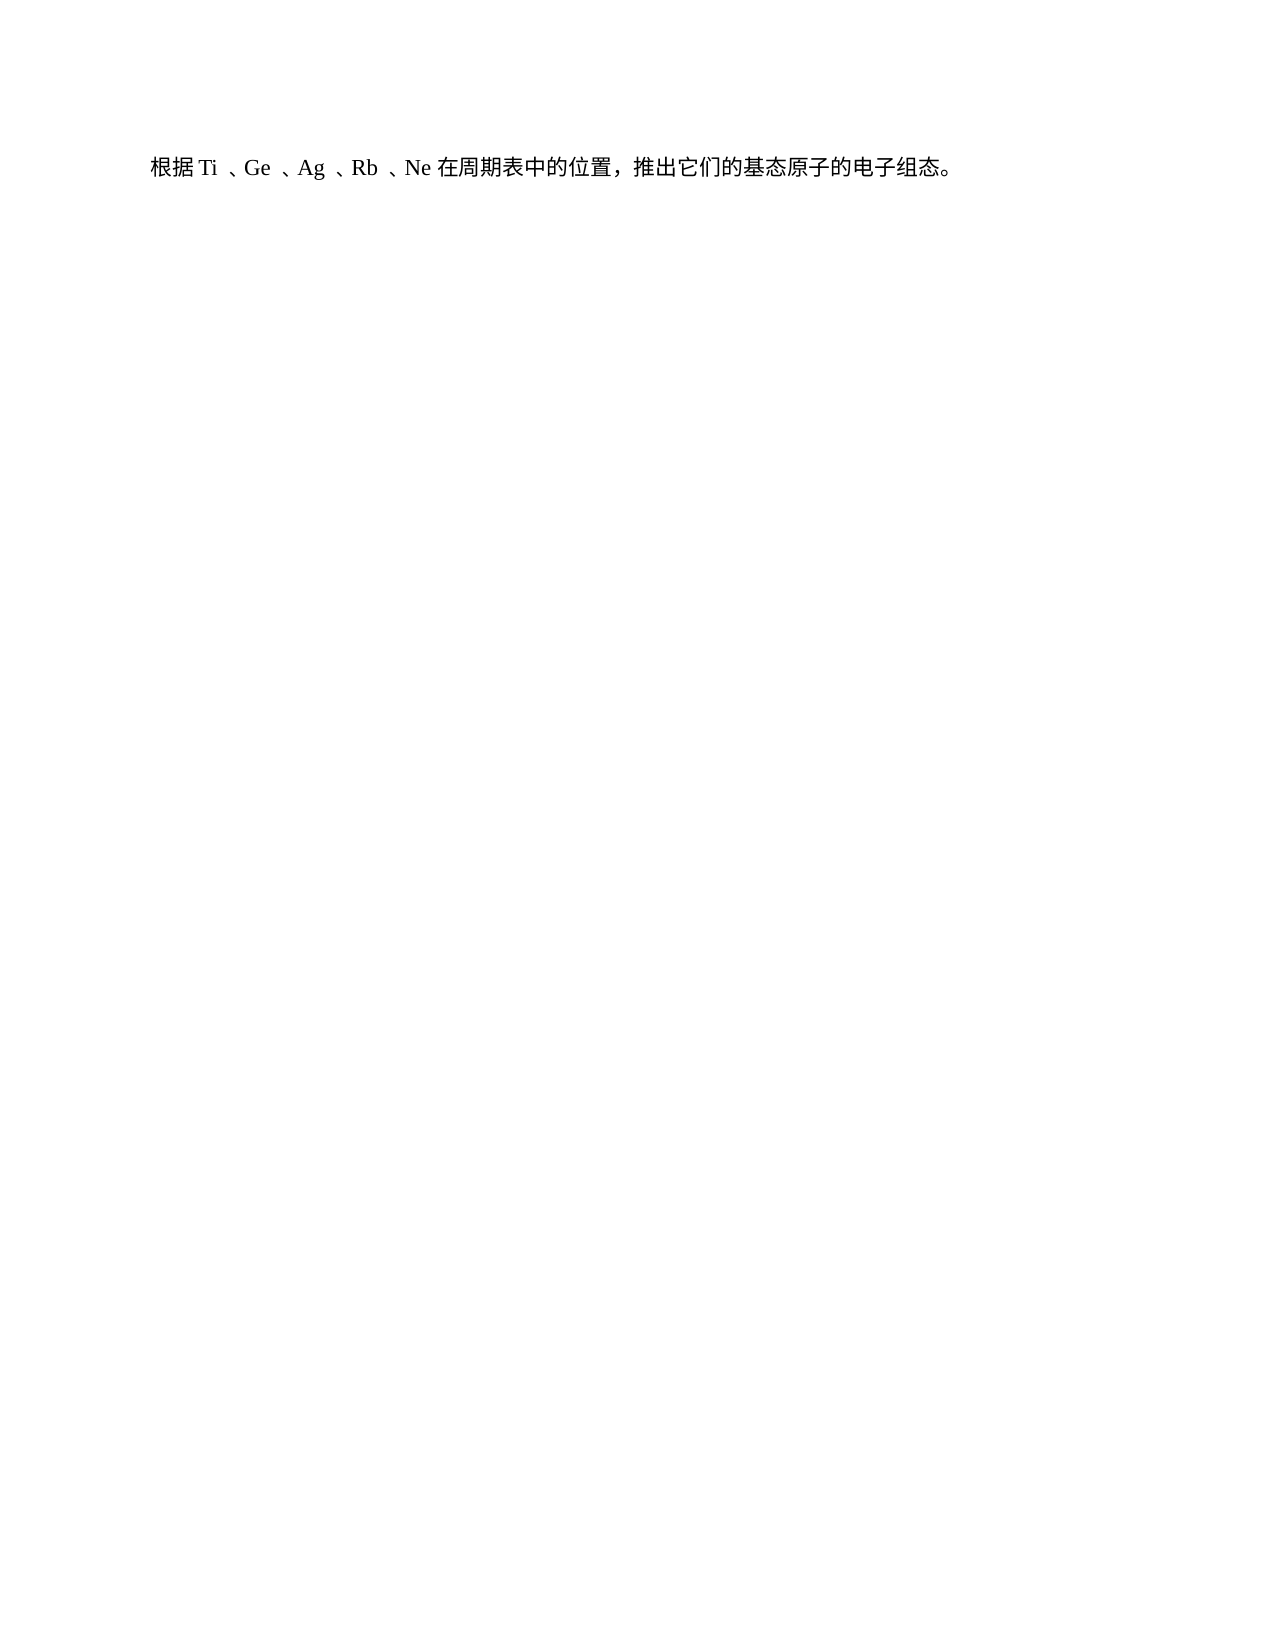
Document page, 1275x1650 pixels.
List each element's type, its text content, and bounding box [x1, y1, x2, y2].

text 根据Ti ﹑Ge ﹑Ag ﹑Rb ﹑Ne 在周期表中的位置，推出它们的基态原子的电子组态。 [150, 150, 1125, 184]
